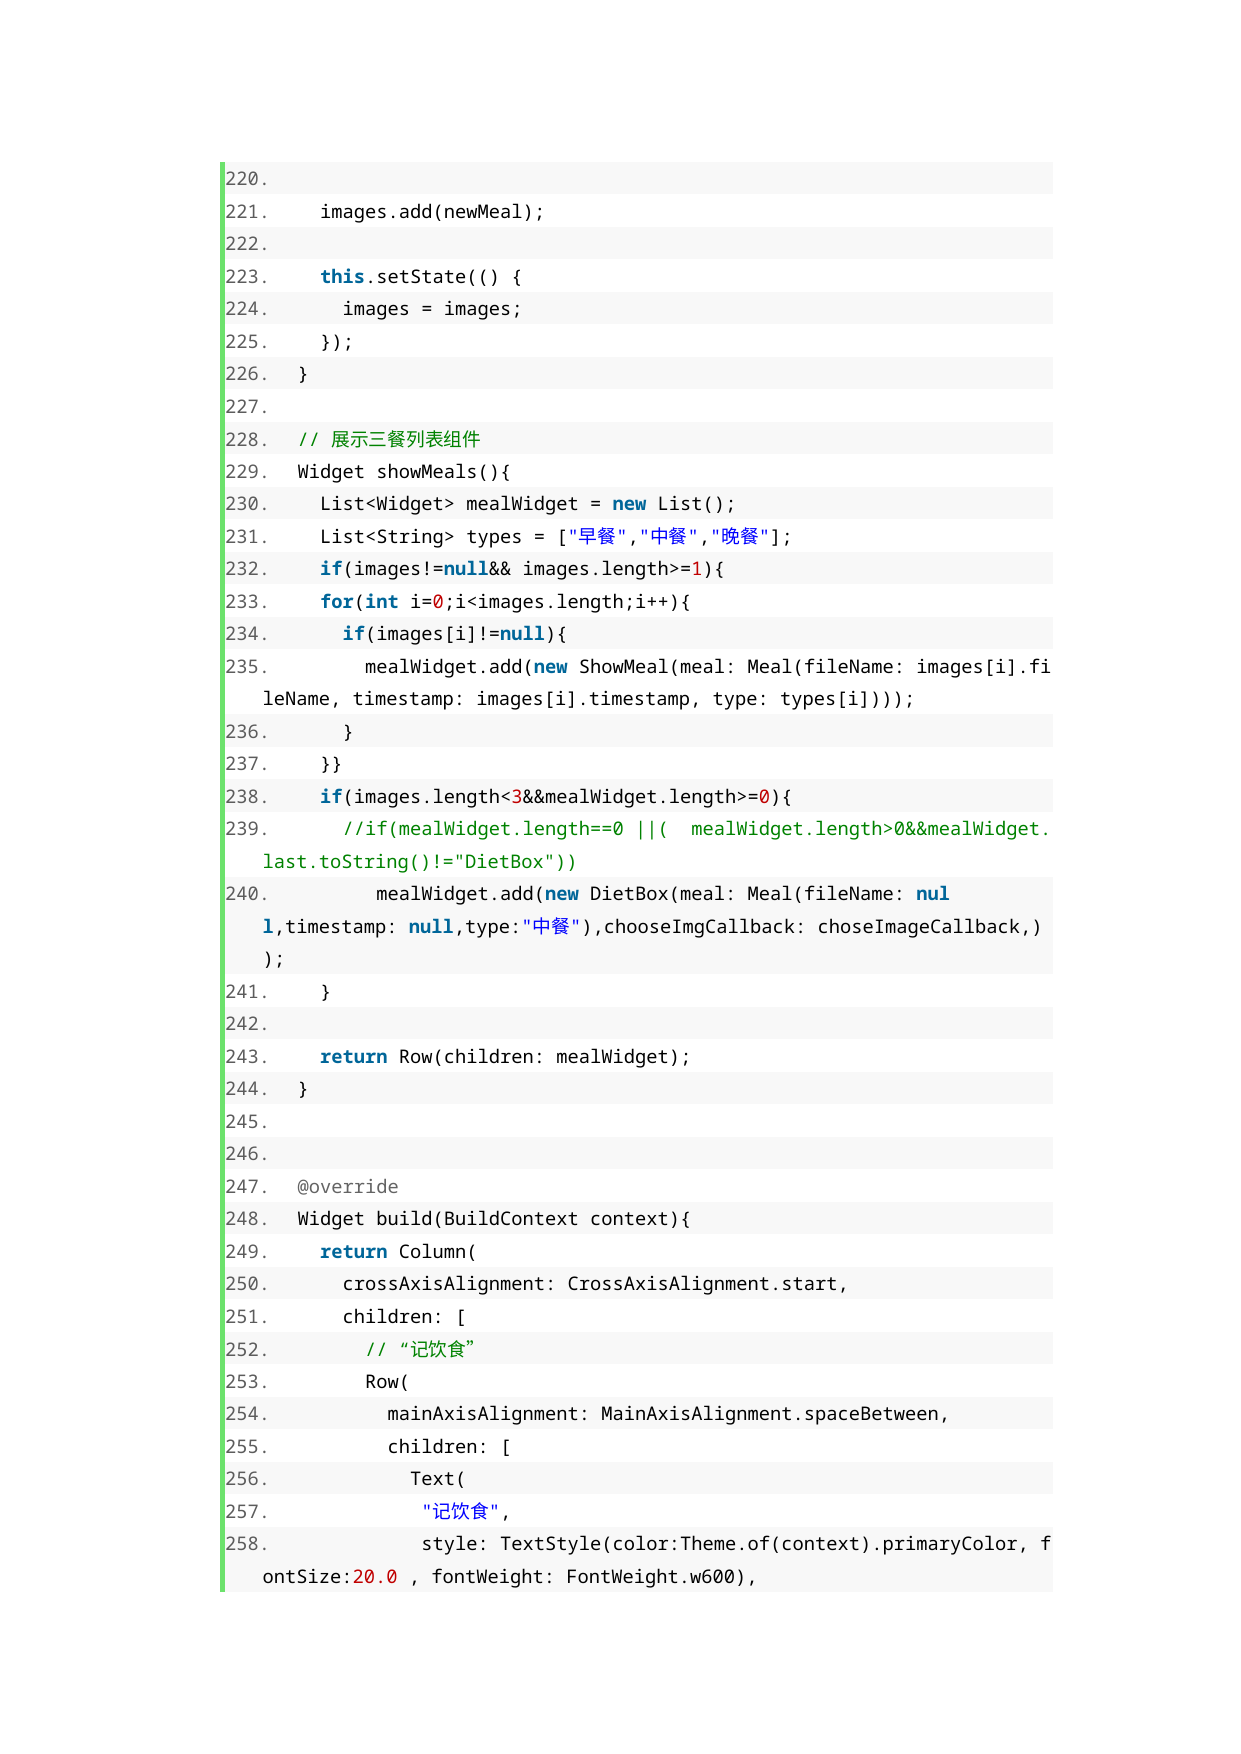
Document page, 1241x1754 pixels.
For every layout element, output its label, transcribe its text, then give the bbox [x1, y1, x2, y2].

list if(images[i]!=null){ [225, 617, 1053, 649]
list }} [225, 747, 1053, 779]
list @override [225, 1169, 1053, 1202]
list Widget build(BuildContext context){ [225, 1202, 1053, 1234]
list } [225, 714, 1053, 747]
list return Column( [225, 1234, 1053, 1267]
list List<Widget> mealWidget = new List(); [225, 487, 1053, 519]
list return Row(children: mealWidget); [225, 1039, 1053, 1072]
list List<String> types = ["早餐","中餐","晚餐"]; [225, 519, 1053, 552]
list mainAxisAlignment: MainAxisAlignment.spaceBetween, [225, 1397, 1053, 1429]
list Row( [225, 1364, 1053, 1397]
list // 展示三餐列表组件 [225, 422, 1053, 454]
list if(images.length<3&&mealWidget.length>=0){ [225, 779, 1053, 812]
list }); [225, 324, 1053, 357]
list Text( [225, 1462, 1053, 1494]
list images.add(newMeal); [225, 194, 1053, 227]
list if(images!=null&& images.length>=1){ [225, 552, 1053, 584]
list // “记饮食” [225, 1332, 1053, 1364]
list mealWidget.add(new ShowMeal(meal: Meal(fileName: images[i].fileName, timestamp: images[i].timestamp, type: types[i]))); [225, 649, 1053, 714]
list mealWidget.add(new DietBox(meal: Meal(fileName: null,timestamp: null,type:"中餐"),chooseImgCallback: choseImageCallback,)); [225, 877, 1053, 974]
list children: [ [225, 1429, 1053, 1462]
list this.setState(() { [225, 259, 1053, 292]
list } [225, 357, 1053, 389]
list for(int i=0;i<images.length;i++){ [225, 584, 1053, 617]
list images = images; [225, 292, 1053, 324]
list style: TextStyle(color:Theme.of(context).primaryColor, fontSize:20.0 , fontWeight: FontWeight.w600), [225, 1527, 1053, 1592]
list "记饮食", [225, 1494, 1053, 1527]
list children: [ [225, 1299, 1053, 1332]
list } [225, 974, 1053, 1007]
list crossAxisAlignment: CrossAxisAlignment.start, [225, 1267, 1053, 1299]
list //if(mealWidget.length==0 ||( mealWidget.length>0&&mealWidget.last.toString()!="DietBox")) [225, 812, 1053, 877]
list } [225, 1072, 1053, 1104]
list Widget showMeals(){ [225, 454, 1053, 487]
